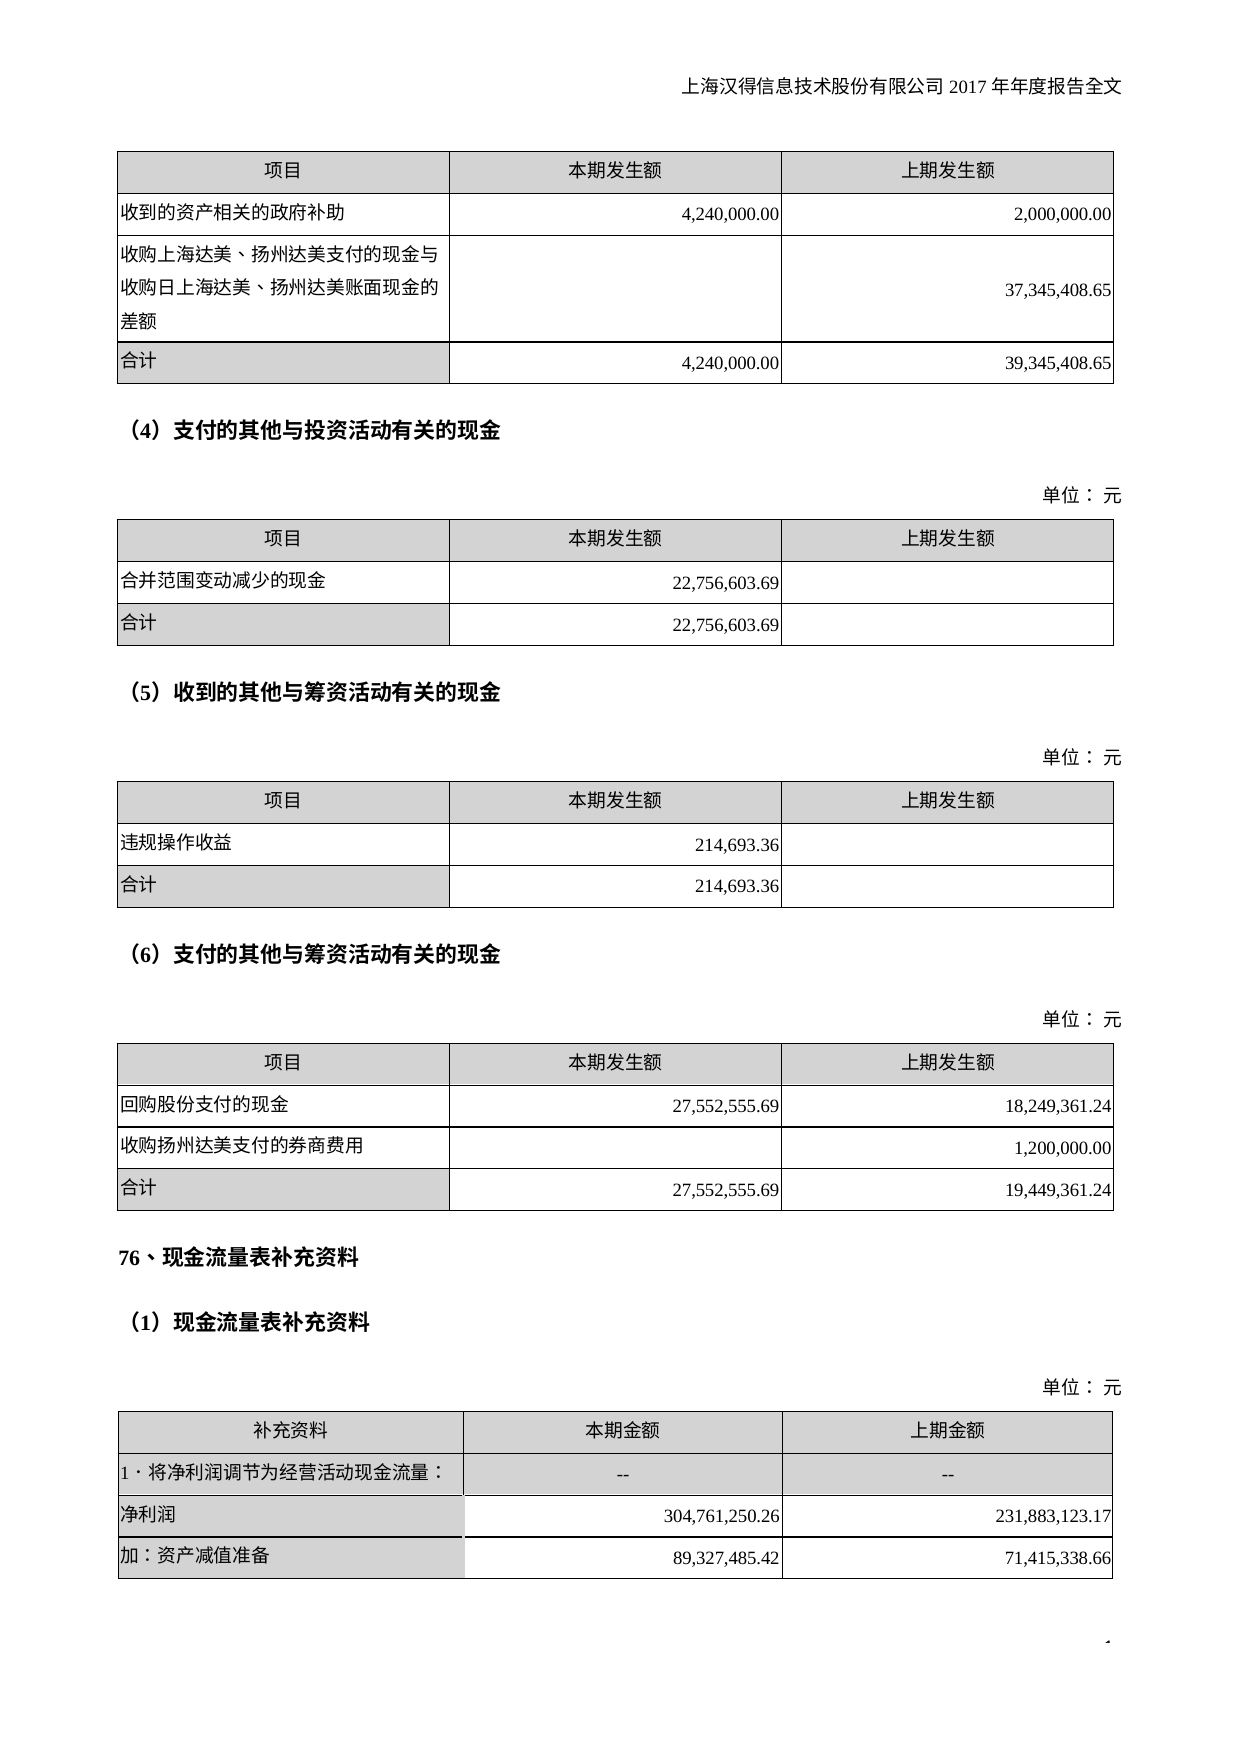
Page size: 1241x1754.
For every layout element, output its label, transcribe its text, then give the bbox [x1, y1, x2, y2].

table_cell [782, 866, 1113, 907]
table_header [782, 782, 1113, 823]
text 单位： 元 [102, 482, 1122, 508]
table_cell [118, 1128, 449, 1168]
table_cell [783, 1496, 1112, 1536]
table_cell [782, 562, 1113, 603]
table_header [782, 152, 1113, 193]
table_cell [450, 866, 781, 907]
subtitle （6）支付的其他与筹资活动有关的现金 [118, 938, 1138, 968]
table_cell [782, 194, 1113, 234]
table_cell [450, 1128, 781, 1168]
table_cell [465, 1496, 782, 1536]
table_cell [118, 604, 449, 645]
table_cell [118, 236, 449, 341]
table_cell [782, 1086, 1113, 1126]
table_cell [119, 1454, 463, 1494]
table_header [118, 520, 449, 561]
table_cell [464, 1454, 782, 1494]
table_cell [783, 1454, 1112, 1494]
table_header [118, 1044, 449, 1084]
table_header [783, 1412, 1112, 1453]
subtitle （5）收到的其他与筹资活动有关的现金 [118, 677, 1138, 707]
text 单位： 元 [102, 744, 1122, 770]
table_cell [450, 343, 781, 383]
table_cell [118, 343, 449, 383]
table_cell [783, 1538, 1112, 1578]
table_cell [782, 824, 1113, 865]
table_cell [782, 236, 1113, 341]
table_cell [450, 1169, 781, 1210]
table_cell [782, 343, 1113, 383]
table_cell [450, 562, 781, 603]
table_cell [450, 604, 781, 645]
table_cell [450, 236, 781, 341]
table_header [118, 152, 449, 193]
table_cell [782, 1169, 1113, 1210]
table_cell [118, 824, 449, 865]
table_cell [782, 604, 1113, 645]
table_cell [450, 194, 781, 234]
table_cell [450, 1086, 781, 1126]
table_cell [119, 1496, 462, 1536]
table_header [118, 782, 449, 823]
subtitle （4）支付的其他与投资活动有关的现金 [118, 415, 1138, 445]
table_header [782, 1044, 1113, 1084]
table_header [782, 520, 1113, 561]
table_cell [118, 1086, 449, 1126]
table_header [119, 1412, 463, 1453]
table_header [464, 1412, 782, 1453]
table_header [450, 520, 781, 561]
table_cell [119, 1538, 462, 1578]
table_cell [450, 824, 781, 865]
subtitle 76、现金流量表补充资料 [118, 1242, 1138, 1272]
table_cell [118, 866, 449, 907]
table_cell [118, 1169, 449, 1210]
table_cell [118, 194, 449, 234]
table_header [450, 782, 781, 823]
subtitle （1）现金流量表补充资料 [118, 1307, 1138, 1337]
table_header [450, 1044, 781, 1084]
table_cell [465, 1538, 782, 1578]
text 单位： 元 [102, 1006, 1122, 1031]
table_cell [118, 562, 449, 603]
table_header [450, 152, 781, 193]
text 单位： 元 [102, 1374, 1122, 1399]
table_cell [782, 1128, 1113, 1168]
